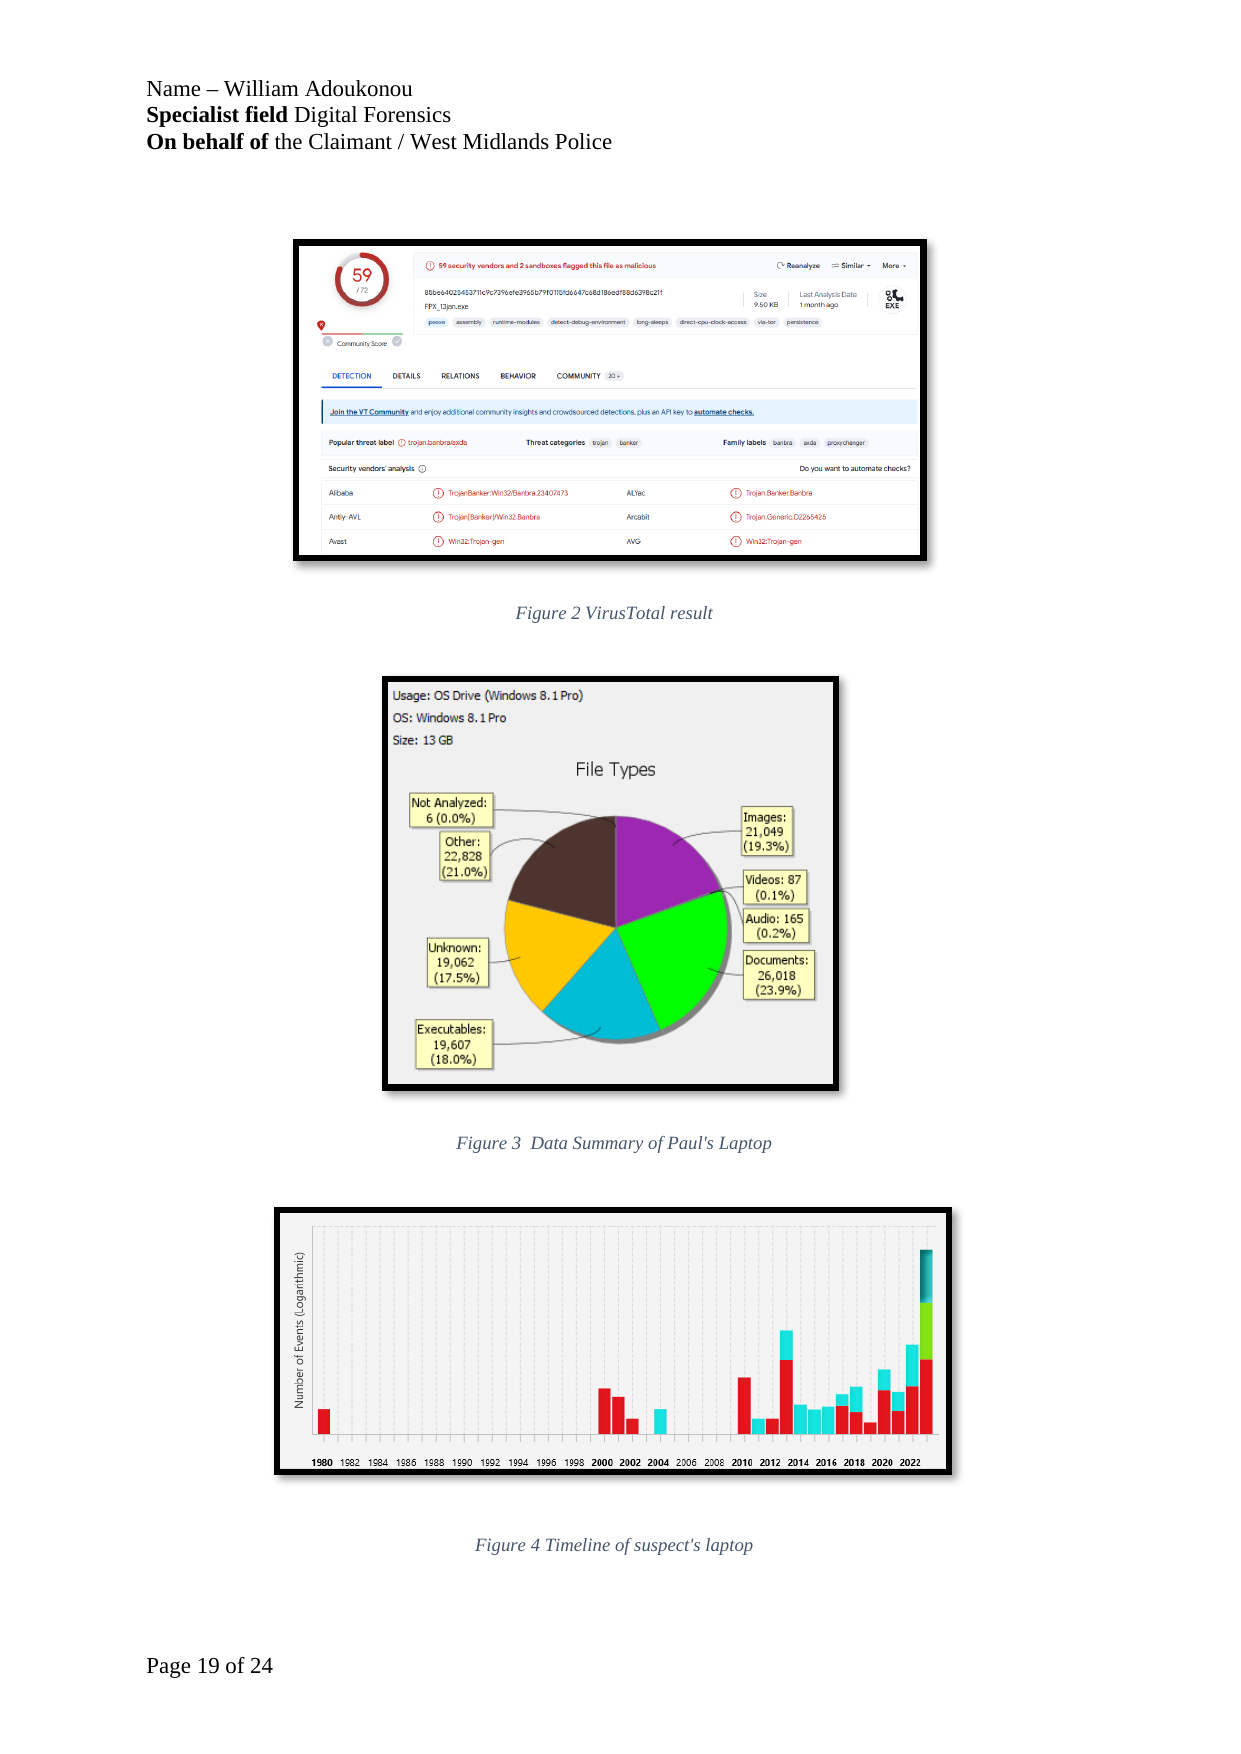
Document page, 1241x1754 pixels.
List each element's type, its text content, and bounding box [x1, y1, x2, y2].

picture [280, 1213, 946, 1469]
picture [299, 246, 920, 555]
picture [388, 682, 833, 1084]
